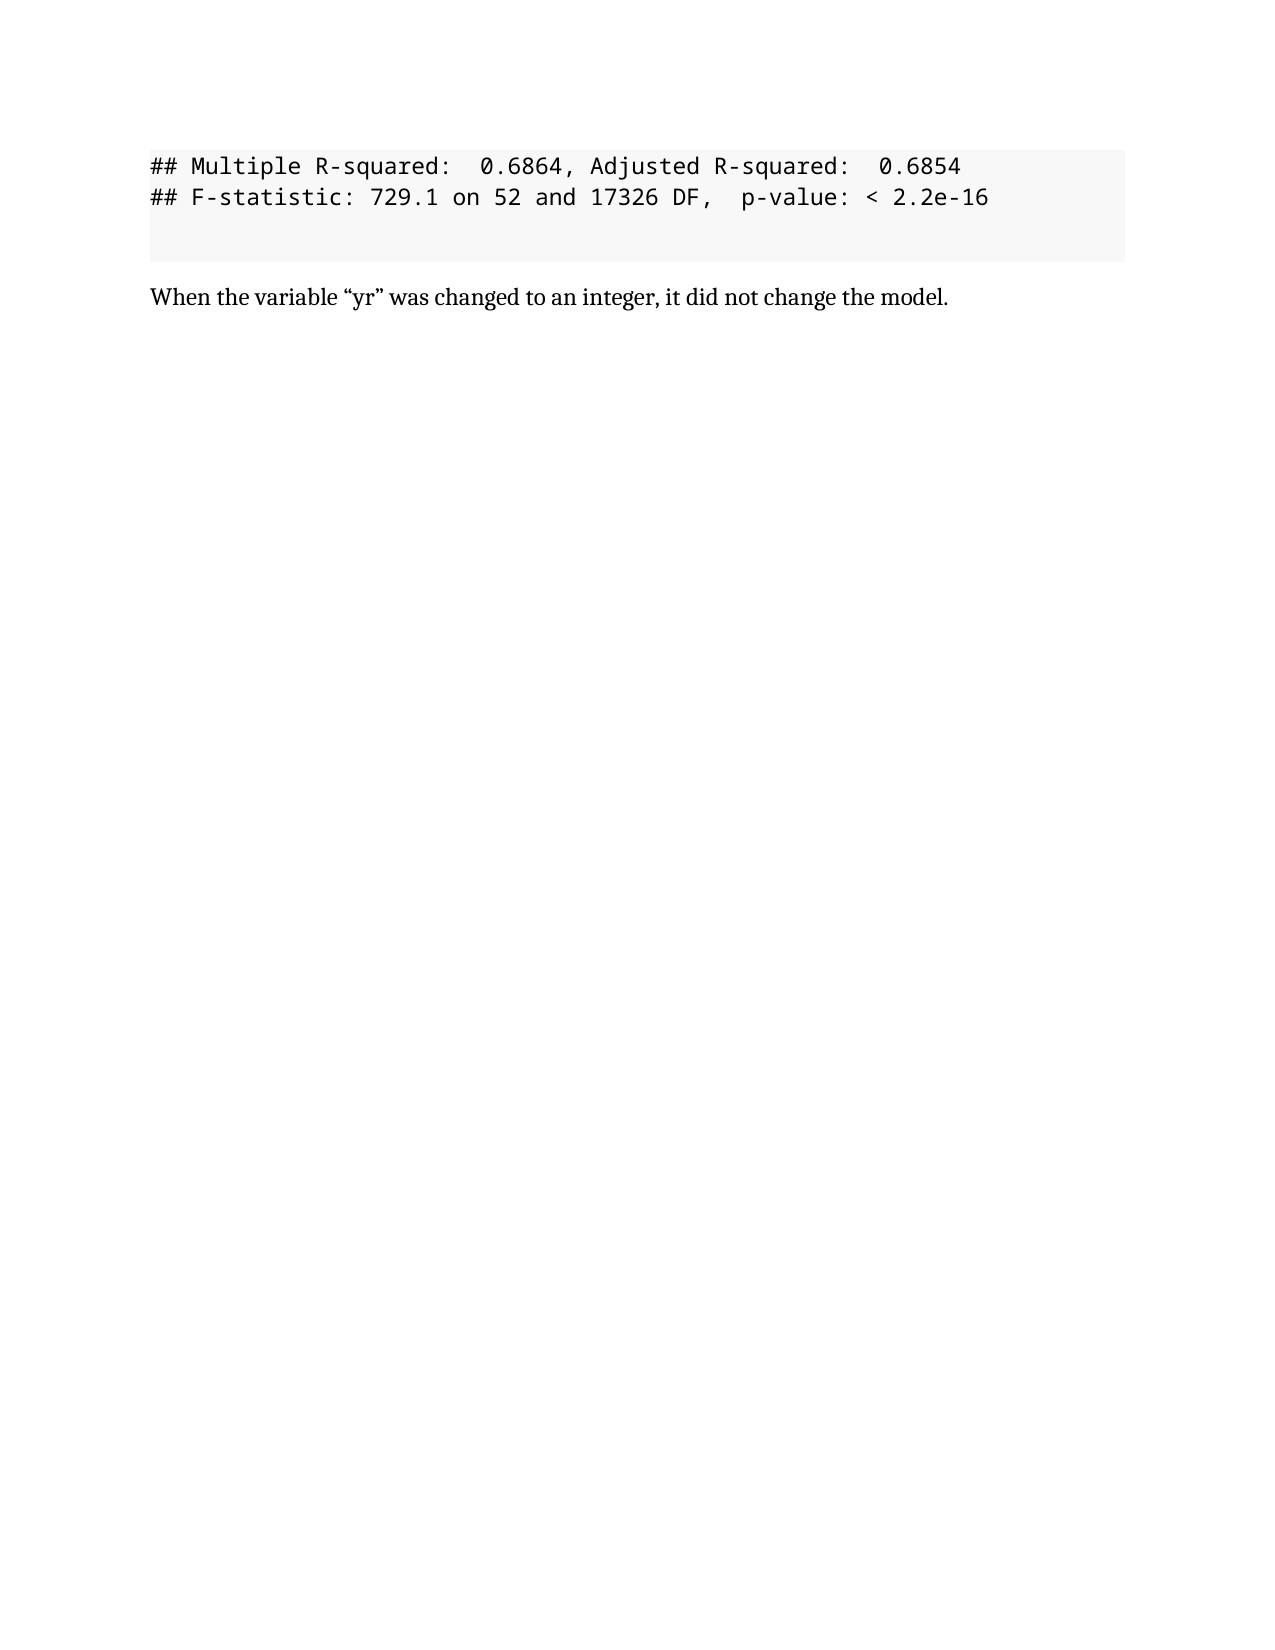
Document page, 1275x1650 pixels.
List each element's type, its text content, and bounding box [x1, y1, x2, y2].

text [150, 150, 1125, 212]
text When the variable “yr” was changed to an integer, it did not change the model. [150, 283, 1125, 312]
